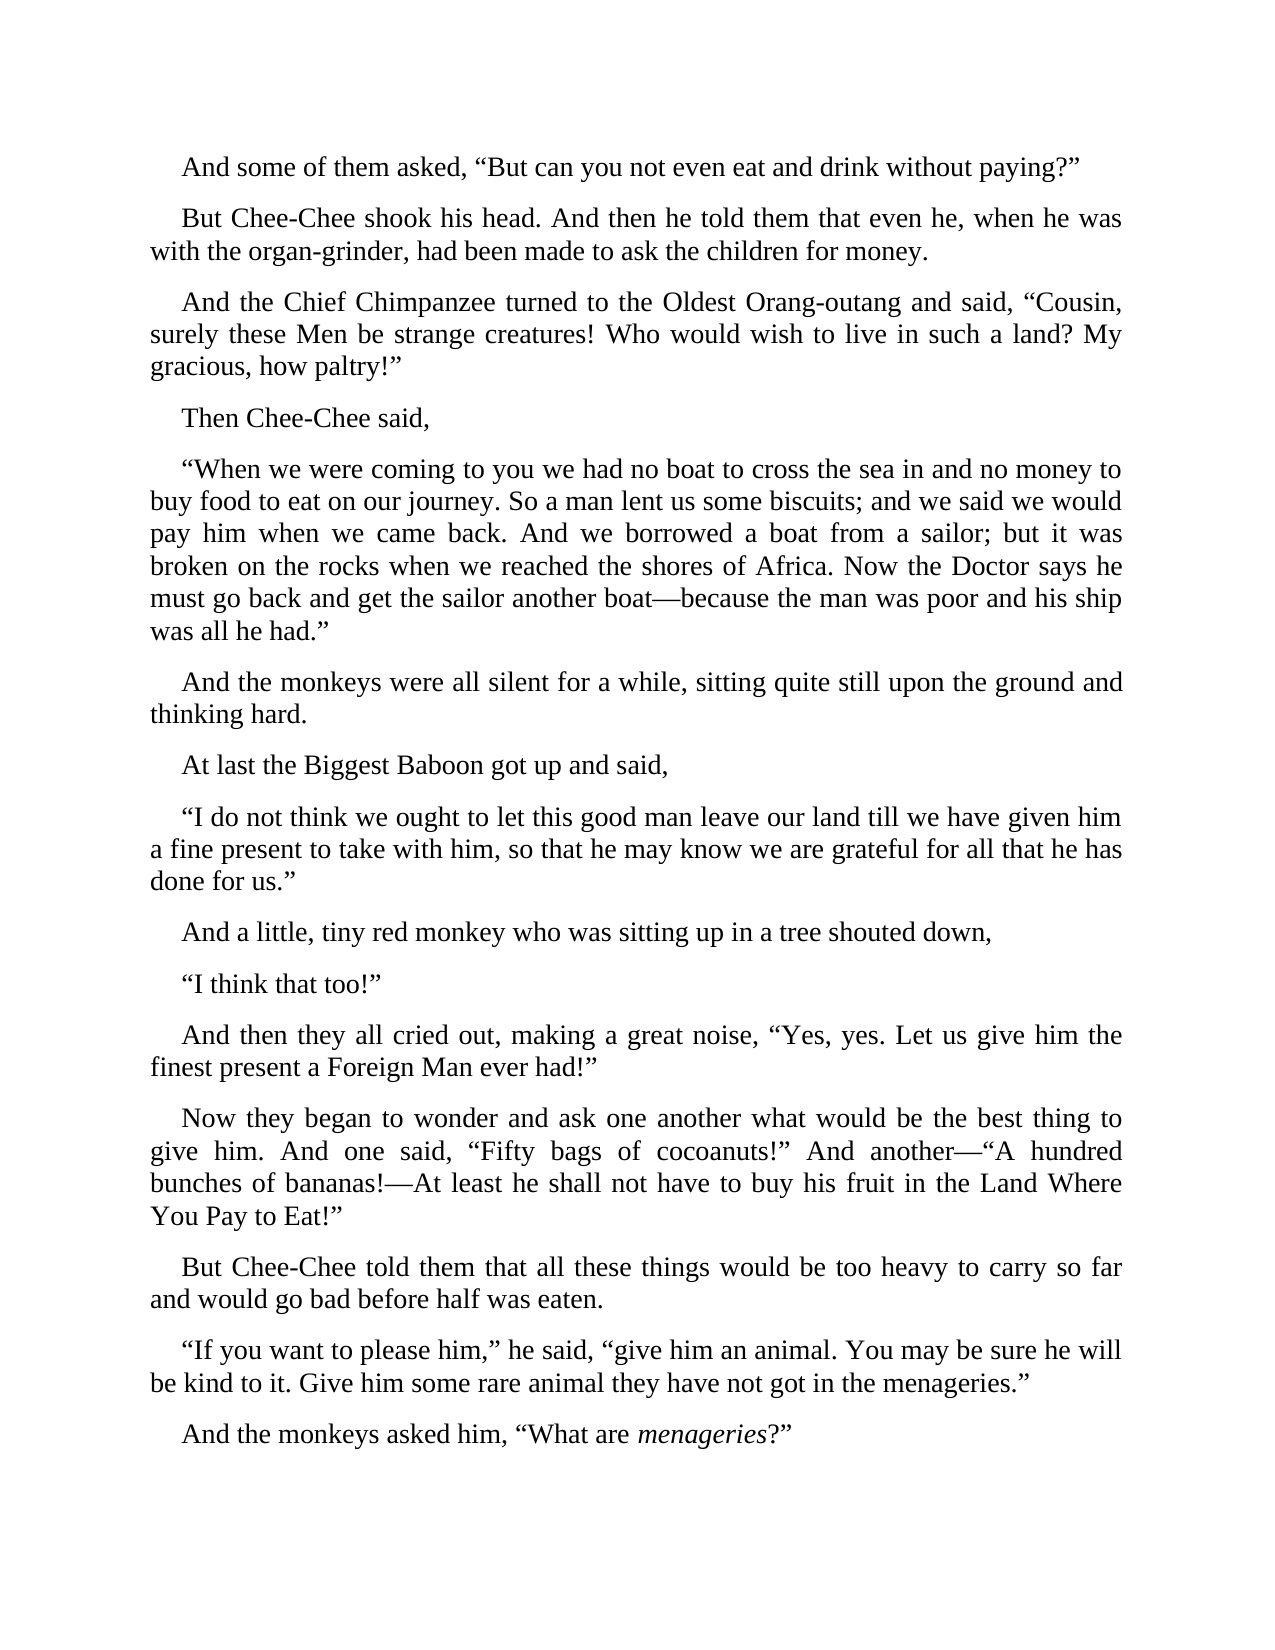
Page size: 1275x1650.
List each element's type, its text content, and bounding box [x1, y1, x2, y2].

text And then they all cried out, making a great noise, “Yes, yes. Let us give him the finest present a Foreign Man ever had!” [150, 1018, 1125, 1083]
text “I think that too!” [150, 967, 1125, 999]
text And a little, tiny red monkey who was sitting up in a tree shouted down, [150, 916, 1125, 948]
text And some of them asked, “But can you not even eat and drink without paying?” [150, 150, 1125, 182]
text Then Chee-Chee said, [150, 401, 1125, 433]
text At last the Biggest Baboon got up and said, [150, 748, 1125, 781]
text But Chee-Chee shook his head. And then he told them that even he, when he was with the organ-grinder, had been made to ask the children for money. [150, 201, 1125, 266]
text But Chee-Chee told them that all these things would be too heavy to carry so far and would go bad before half was eaten. [150, 1250, 1125, 1314]
text “When we were coming to you we had no boat to cross the sea in and no money to buy food to eat on our journey. So a man lent us some biscuits; and we said we would pay him when we came back. And we borrowed a boat from a sailor; but it was broken on the rocks when we reached the shores of Africa. Now the Doctor says he must go back and get the sailor another boat—because the man was poor and his ship was all he had.” [150, 452, 1125, 646]
text Now they began to wonder and ask one another what would be the best thing to give him. And one said, “Fifty bags of cocoanuts!” And another—“A hundred bunches of bananas!—At least he shall not have to buy his fruit in the Land Where You Pay to Eat!” [150, 1101, 1125, 1231]
text “I do not think we ought to let this good man leave our land till we have given him a fine present to take with him, so that he may know we are grateful for all that he has done for us.” [150, 799, 1125, 897]
text And the monkeys asked him, “What are menageries?” [150, 1417, 1125, 1449]
text And the monkeys were all silent for a while, sitting quite still upon the ground and thinking hard. [150, 665, 1125, 730]
text And the Chief Chimpanzee turned to the Oldest Orang-outang and said, “Cousin, surely these Men be strange creatures! Who would wish to live in such a land? My gracious, how paltry!” [150, 285, 1125, 382]
text “If you want to please him,” he said, “give him an animal. You may be sure he will be kind to it. Give him some rare animal they have not got in the menageries.” [150, 1333, 1125, 1398]
